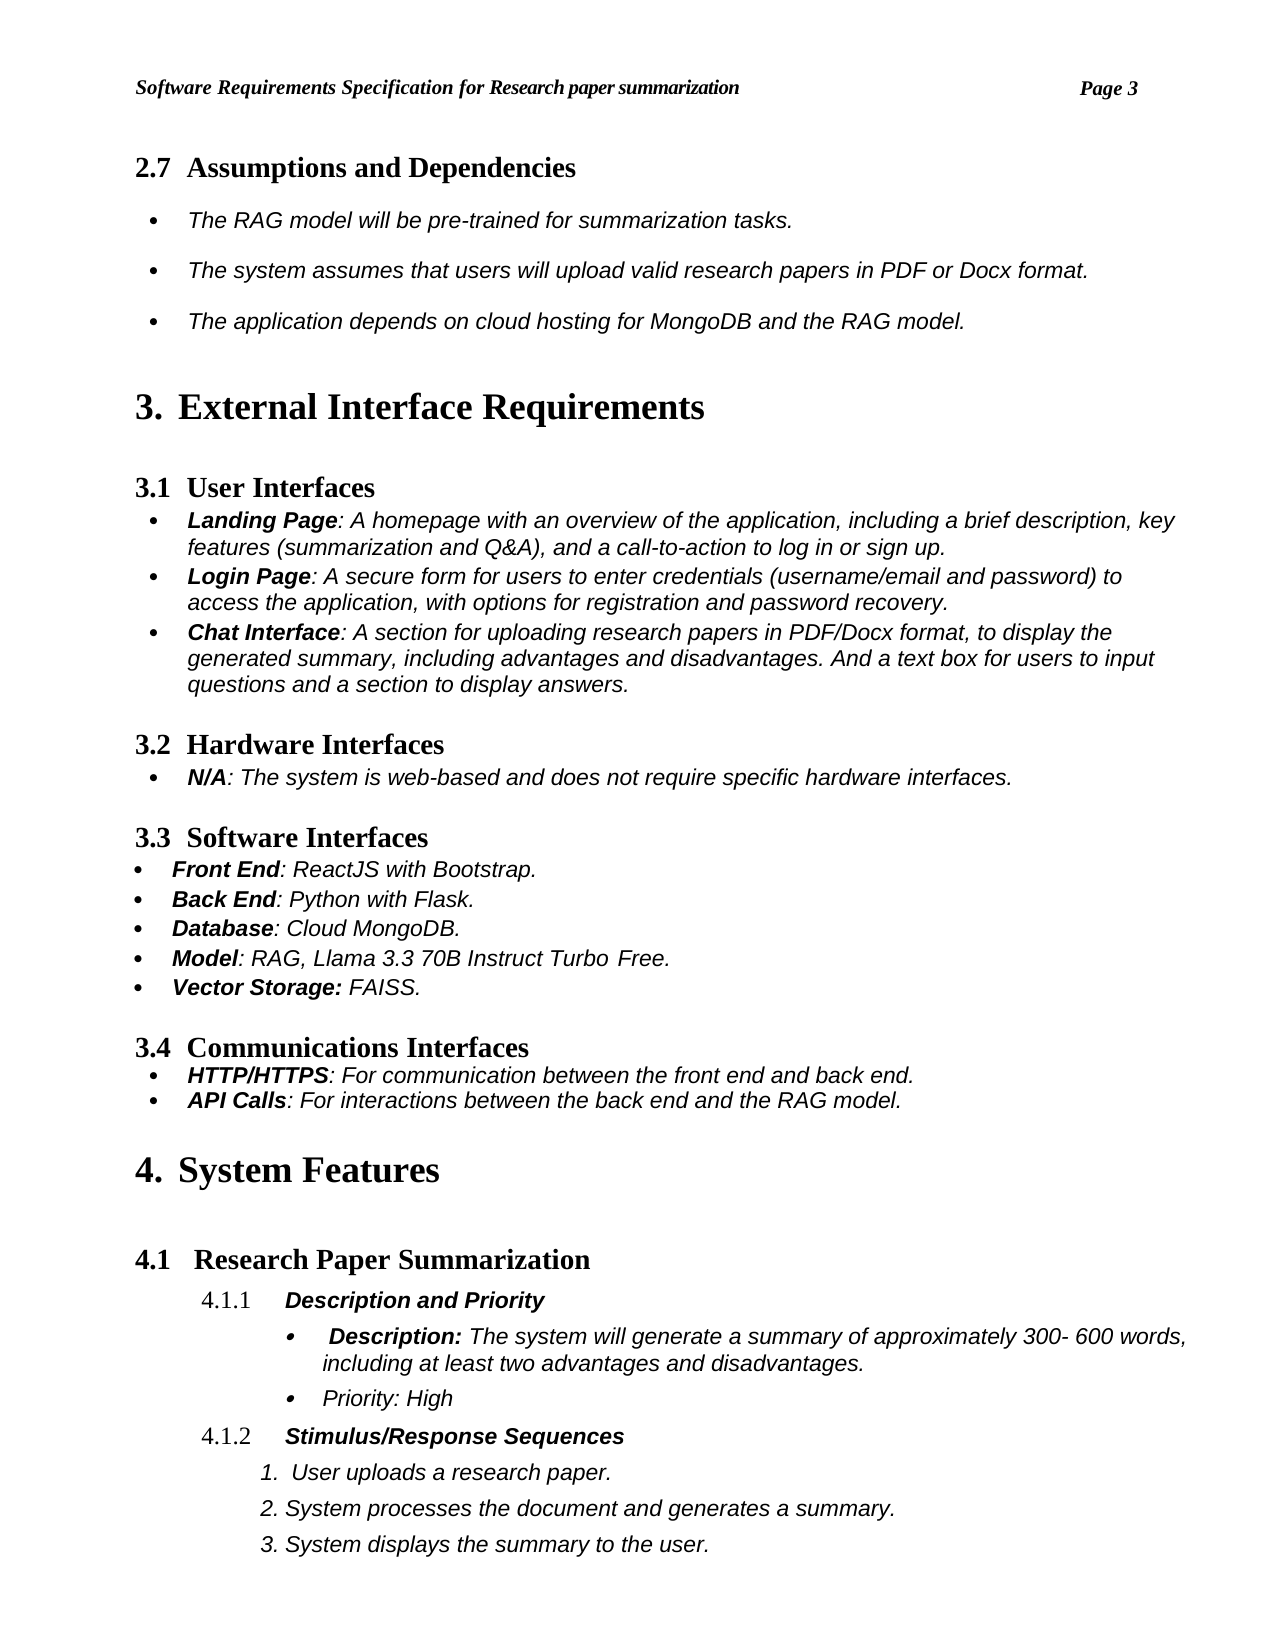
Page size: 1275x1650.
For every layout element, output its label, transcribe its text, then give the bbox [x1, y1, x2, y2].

subtitle Software Interfaces [135, 820, 1200, 853]
subtitle Description: The system will generate a summary of approximately 300- 600 words, including at least two advantages and disadvantages. [285, 1323, 1200, 1376]
list Login Page: A secure form for users to enter credentials (username/email and password) to access the application, with options for registration and password recovery. [150, 563, 1200, 616]
list Chat Interface: A section for uploading research papers in PDF/Docx format, to display the generated summary, including advantages and disadvantages. And a text box for users to input questions and a section to display answers. [150, 619, 1200, 698]
list Back End: Python with Flask. [134, 886, 1200, 912]
subtitle User Interfaces [135, 470, 1200, 504]
subtitle Assumptions and Dependencies [135, 150, 1200, 183]
list Vector Storage: FAISS. [134, 974, 1200, 1000]
subtitle System displays the summary to the user. [260, 1531, 1200, 1557]
list The application depends on cloud hosting for MongoDB and the RAG model. [150, 308, 1200, 334]
subtitle System processes the document and generates a summary. [260, 1495, 1200, 1521]
list Database: Cloud MongoDB. [134, 915, 1200, 942]
subtitle Priority: High [285, 1385, 1200, 1412]
list HTTP/HTTPS: For communication between the front end and back end. [150, 1063, 1200, 1088]
list API Calls: For interactions between the back end and the RAG model. [150, 1088, 1200, 1113]
list The RAG model will be pre-trained for summarization tasks. [150, 207, 1200, 233]
subtitle Communications Interfaces [135, 1030, 1200, 1063]
subtitle Research Paper Summarization [135, 1242, 1200, 1276]
subtitle Stimulus/Response Sequences [201, 1421, 1200, 1450]
subtitle User uploads a research paper. [260, 1459, 1200, 1485]
list Landing Page: A homepage with an overview of the application, including a brief description, key features (summarization and Q&A), and a call-to-action to log in or sign up. [150, 507, 1200, 560]
list Model: RAG, Llama 3.3 70B Instruct Turbo Free. [134, 944, 1200, 971]
subtitle Hardware Interfaces [135, 727, 1200, 761]
subtitle System Features [135, 1148, 1200, 1191]
subtitle Description and Priority [201, 1285, 1200, 1314]
list The system assumes that users will upload valid research papers in PDF or Docx format. [150, 257, 1200, 284]
subtitle External Interface Requirements [135, 384, 1200, 427]
list Front End: ReactJS with Bootstrap. [134, 856, 1200, 883]
list N/A: The system is web-based and does not require specific hardware interfaces. [150, 764, 1200, 790]
